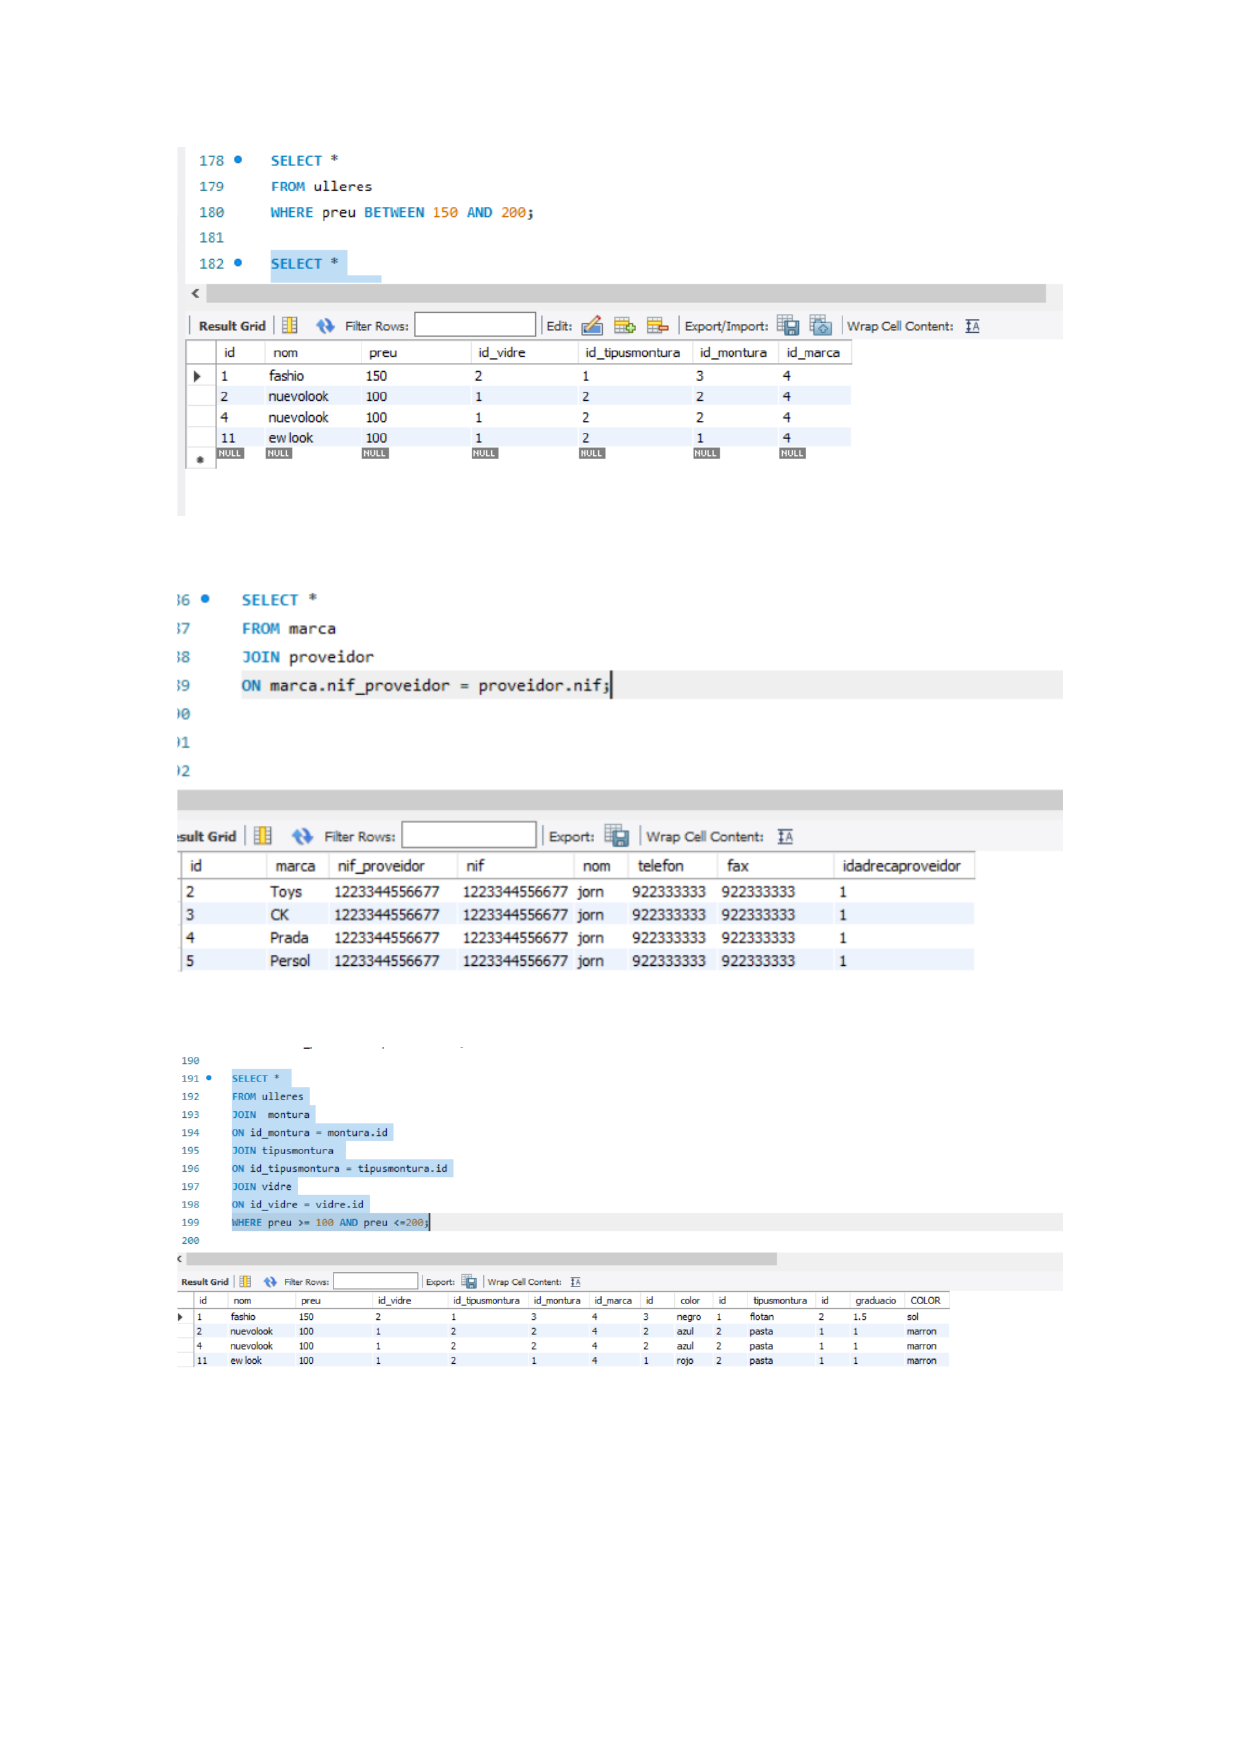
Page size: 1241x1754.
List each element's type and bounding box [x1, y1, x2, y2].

picture [177, 147, 1063, 516]
picture [177, 581, 1063, 1029]
picture [177, 1047, 1063, 1397]
